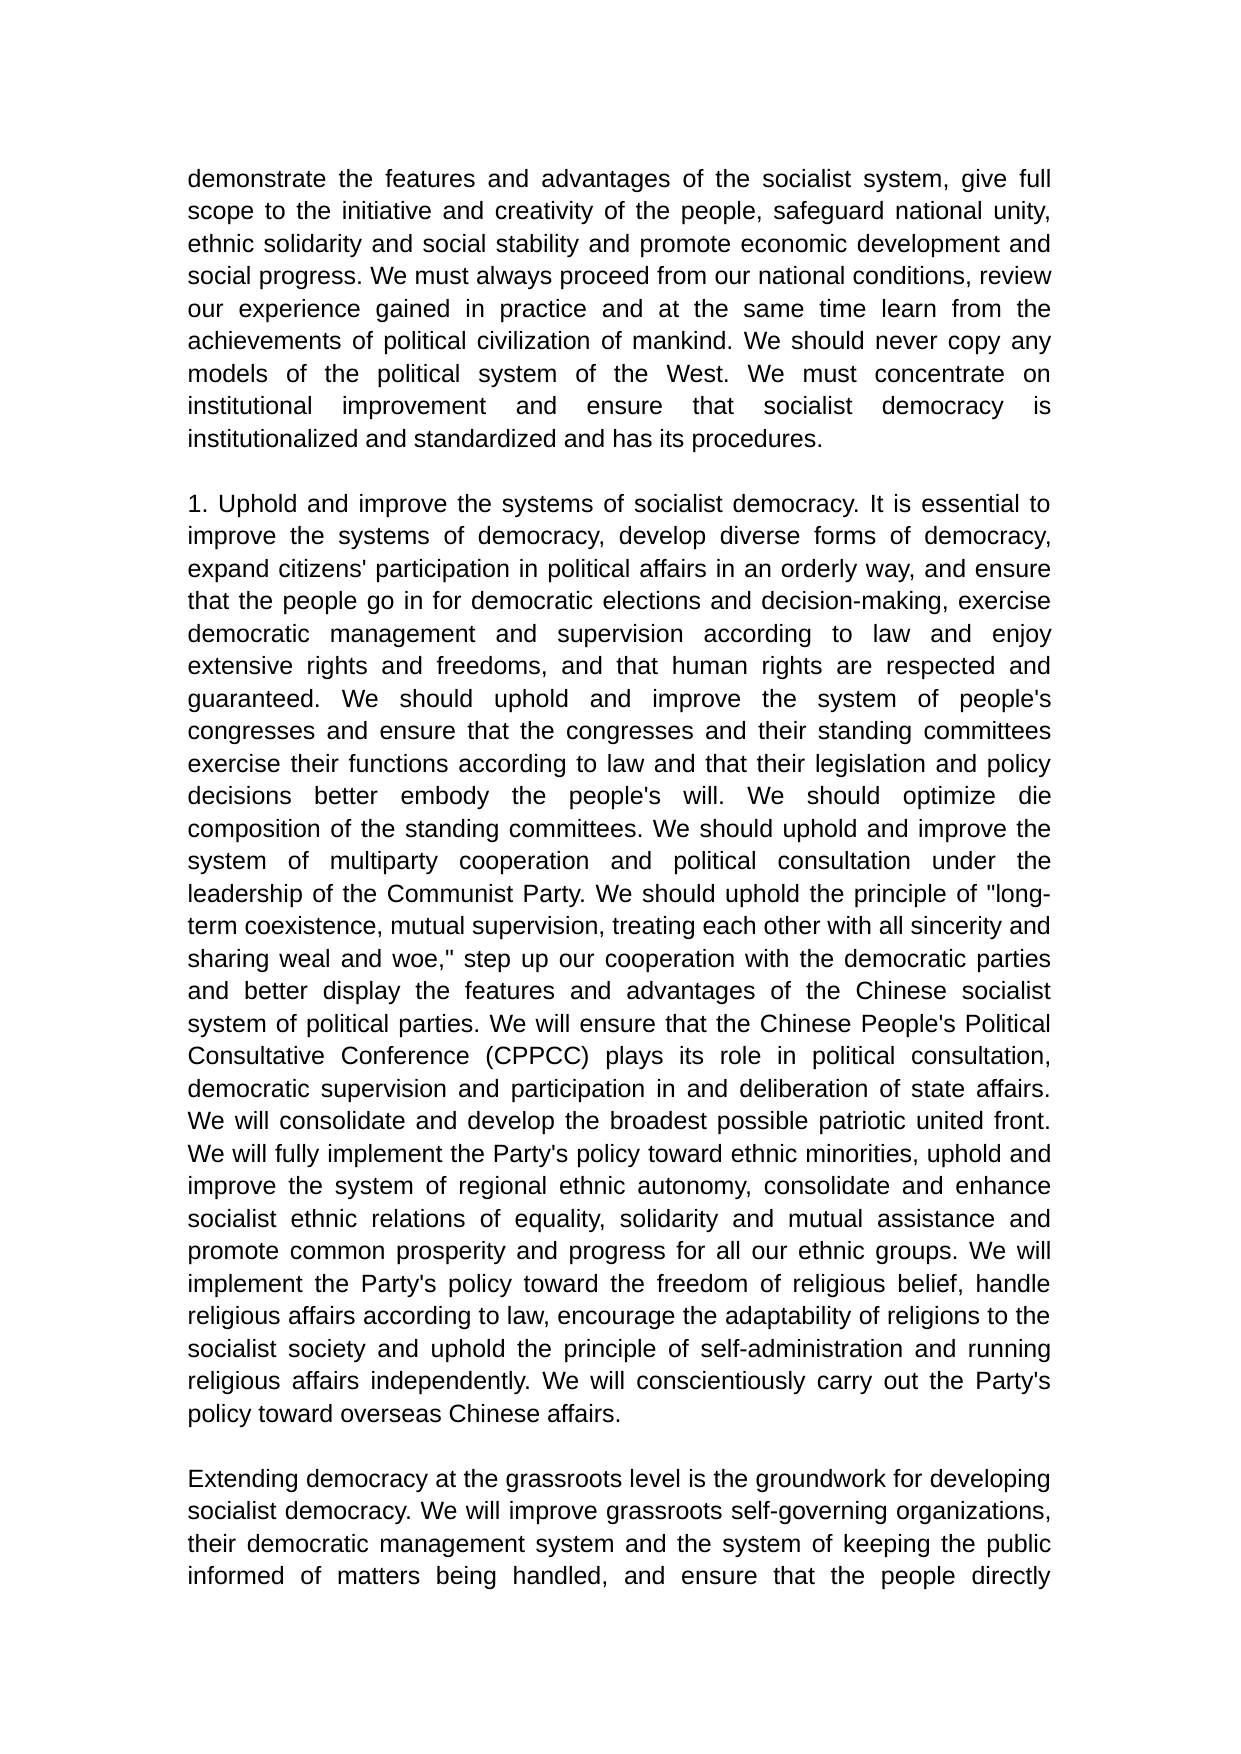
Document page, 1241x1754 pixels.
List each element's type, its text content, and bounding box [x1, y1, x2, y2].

text 1. Uphold and improve the systems of socialist democracy. It is essential to improve the systems of democracy, develop diverse forms of democracy, expand citizens' participation in political affairs in an orderly way, and ensure that the people go in for democratic elections and decision-making, exercise democratic management and supervision according to law and enjoy extensive rights and freedoms, and that human rights are respected and guaranteed. We should uphold and improve the system of people's congresses and ensure that the congresses and their standing committees exercise their functions according to law and that their legislation and policy decisions better embody the people's will. We should optimize die composition of the standing committees. We should uphold and improve the system of multiparty cooperation and political consultation under the leadership of the Communist Party. We should uphold the principle of "long-term coexistence, mutual supervision, treating each other with all sincerity and sharing weal and woe," step up our cooperation with the democratic parties and better display the features and advantages of the Chinese socialist system of political parties. We will ensure that the Chinese People's Political Consultative Conference (CPPCC) plays its role in political consultation, democratic supervision and participation in and deliberation of state affairs. We will consolidate and develop the broadest possible patriotic united front. We will fully implement the Party's policy toward ethnic minorities, uphold and improve the system of regional ethnic autonomy, consolidate and enhance socialist ethnic relations of equality, solidarity and mutual assistance and promote common prosperity and progress for all our ethnic groups. We will implement the Party's policy toward the freedom of religious belief, handle religious affairs according to law, encourage the adaptability of religions to the socialist society and uphold the principle of self-administration and running religious affairs independently. We will conscientiously carry out the Party's policy toward overseas Chinese affairs. [187, 487, 1053, 1429]
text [187, 162, 1053, 454]
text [187, 1462, 1053, 1592]
